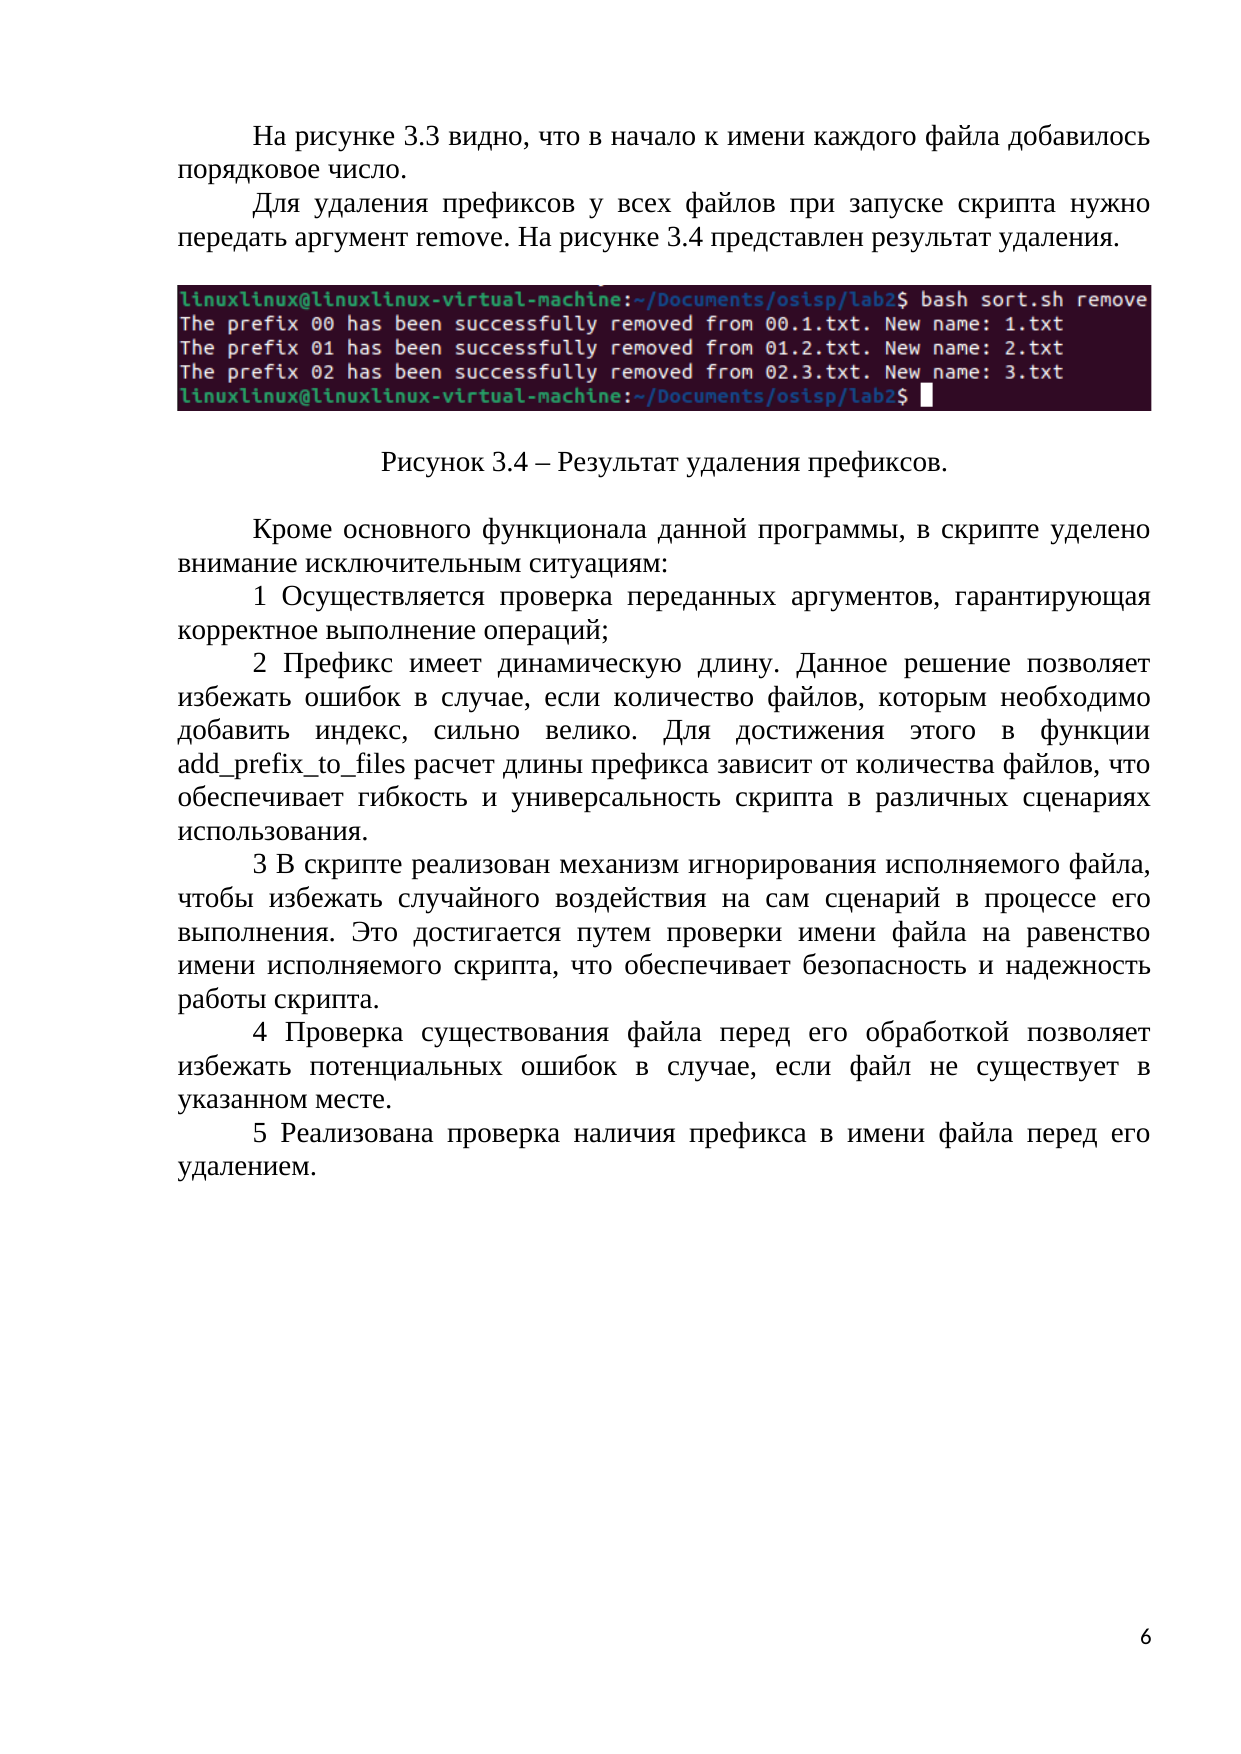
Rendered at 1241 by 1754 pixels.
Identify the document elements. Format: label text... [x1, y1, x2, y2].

text 1 Осуществляется проверка переданных аргументов, гарантирующая корректное выполнение операций; [177, 578, 1152, 645]
text Рисунок 3.4 – Результат удаления префиксов. [177, 444, 1152, 478]
text На рисунке 3.3 видно, что в начало к имени каждого файла добавилось порядковое число. [177, 118, 1152, 185]
text 4 Проверка существования файла перед его обработкой позволяет избежать потенциальных ошибок в случае, если файл не существует в указанном месте. [177, 1014, 1152, 1115]
text 5 Реализована проверка наличия префикса в имени файла перед его удалением. [177, 1115, 1152, 1182]
text 3 В скрипте реализован механизм игнорирования исполняемого файла, чтобы избежать случайного воздействия на сам сценарий в процессе его выполнения. Это достигается путем проверки имени файла на равенство имени исполняемого скрипта, что обеспечивает безопасность и надежность работы скрипта. [177, 847, 1152, 1014]
text Для удаления префиксов у всех файлов при запуске скрипта нужно передать аргумент remove. На рисунке 3.4 представлен результат удаления. [177, 185, 1152, 252]
text Кроме основного функционала данной программы, в скрипте уделено внимание исключительным ситуациям: [177, 511, 1152, 578]
picture [177, 285, 1152, 411]
text 2 Префикс имеет динамическую длину. Данное решение позволяет избежать ошибок в случае, если количество файлов, которым необходимо добавить индекс, сильно велико. Для достижения этого в функции add_prefix_to_files расчет длины префикса зависит от количества файлов, что обеспечивает гибкость и универсальность скрипта в различных сценариях использования. [177, 645, 1152, 847]
